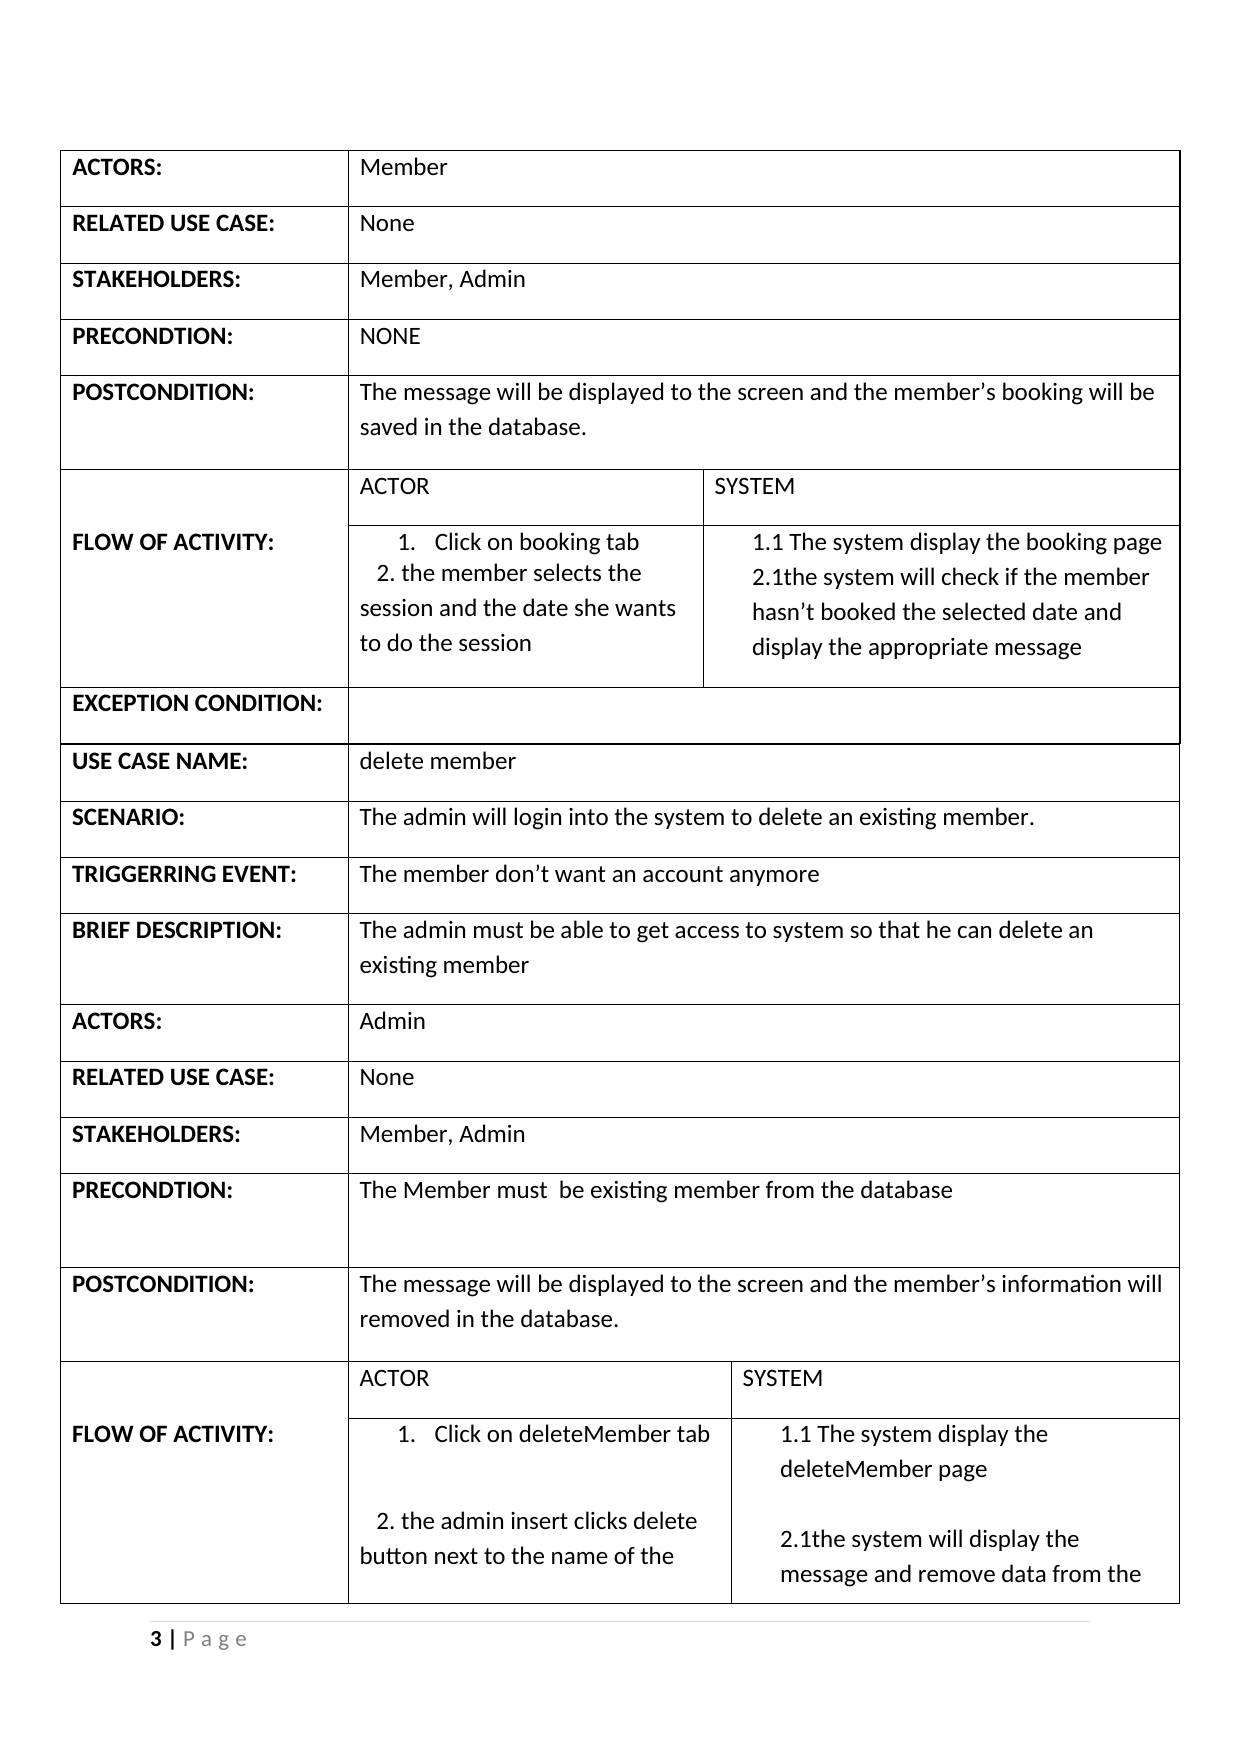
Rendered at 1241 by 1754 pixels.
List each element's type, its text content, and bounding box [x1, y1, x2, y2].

table_cell STAKEHOLDERS: [61, 1118, 348, 1173]
table_cell Member, Admin [349, 264, 1179, 319]
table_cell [732, 1419, 1179, 1603]
table_cell The member don’t want an account anymore [349, 858, 1179, 913]
table_cell None [349, 1062, 1179, 1117]
table_cell The admin must be able to get access to system so that he can delete an existing member [349, 914, 1179, 1004]
table_header delete member [349, 745, 1179, 801]
table_cell RELATED USE CASE: [61, 1062, 348, 1117]
table_cell PRECONDTION: [61, 320, 348, 375]
table_cell Admin [349, 1005, 1179, 1061]
table_cell EXCEPTION CONDITION: [61, 688, 348, 743]
table_header USE CASE NAME: [61, 745, 348, 801]
table_cell FLOW OF ACTIVITY: [61, 470, 348, 687]
table_cell ACTORS: [61, 151, 348, 206]
table_cell The admin will login into the system to delete an existing member. [349, 802, 1179, 857]
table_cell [349, 1419, 731, 1603]
table_cell FLOW OF ACTIVITY: [61, 1362, 348, 1603]
table_cell 1.1 The system display the booking page 2.1the system will check if the member hasn’t booked the selected date and display the appropriate message [704, 526, 1179, 687]
table_cell SYSTEM [732, 1362, 1179, 1417]
table_cell Click on booking tab 2. the member selects the session and the date she wants to do the session [349, 526, 703, 687]
table_cell None [349, 207, 1179, 262]
table_cell The message will be displayed to the screen and the member’s information will removed in the database. [349, 1268, 1179, 1361]
table_cell The Member must be existing member from the database [349, 1174, 1179, 1267]
table_cell ACTORS: [61, 1005, 348, 1061]
table_cell Member [349, 151, 1179, 206]
table_cell SYSTEM [704, 470, 1179, 525]
table_cell RELATED USE CASE: [61, 207, 348, 262]
table_cell BRIEF DESCRIPTION: [61, 914, 348, 1004]
table_cell TRIGGERRING EVENT: [61, 858, 348, 913]
table_cell STAKEHOLDERS: [61, 264, 348, 319]
table_cell ACTOR [349, 470, 703, 525]
table_cell POSTCONDITION: [61, 1268, 348, 1361]
table_cell PRECONDTION: [61, 1174, 348, 1267]
table_cell [349, 688, 1179, 743]
table_cell The message will be displayed to the screen and the member’s booking will be saved in the database. [349, 376, 1179, 469]
table_cell SCENARIO: [61, 802, 348, 857]
table_cell ACTOR [349, 1362, 731, 1417]
table_cell Member, Admin [349, 1118, 1179, 1173]
table_cell POSTCONDITION: [61, 376, 348, 469]
table_cell NONE [349, 320, 1179, 375]
